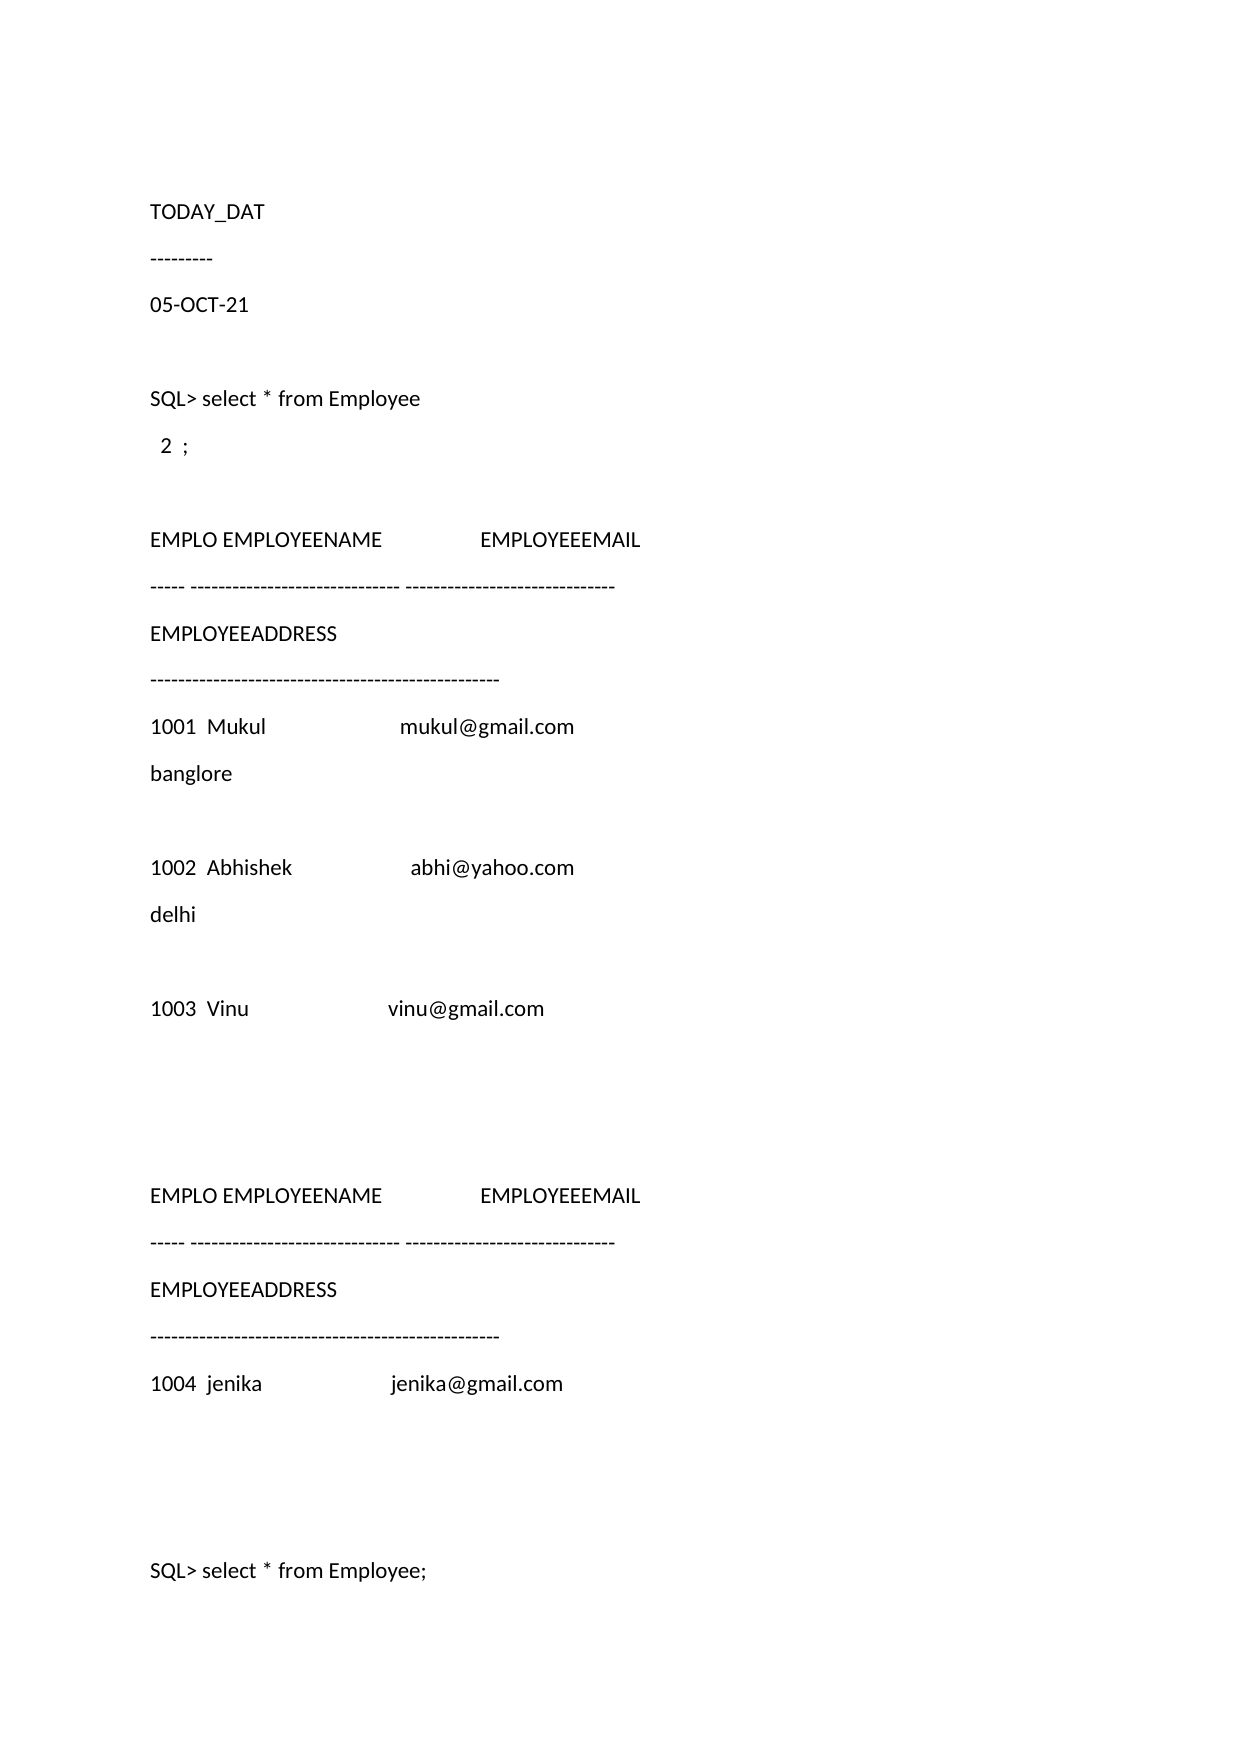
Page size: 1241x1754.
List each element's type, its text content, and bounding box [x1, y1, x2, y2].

text 2 ; [150, 431, 1090, 459]
text EMPLO EMPLOYEENAME EMPLOYEEEMAIL [150, 1181, 1090, 1209]
text 1001 Mukul mukul@gmail.com [150, 712, 1090, 741]
text 1003 Vinu vinu@gmail.com [150, 994, 1090, 1022]
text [150, 1228, 1090, 1256]
text SQL> select * from Employee; [150, 1556, 1090, 1584]
text EMPLOYEEADDRESS [150, 1275, 1090, 1303]
text 1002 Abhishek abhi@yahoo.com [150, 853, 1090, 881]
text banglore [150, 759, 1090, 787]
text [150, 1322, 1090, 1350]
text ----- ------------------------------ ------------------------------ [150, 572, 1090, 600]
text --------- [150, 244, 1090, 272]
text 1004 jenika jenika@gmail.com [150, 1369, 1090, 1397]
text SQL> select * from Employee [150, 384, 1090, 412]
text EMPLO EMPLOYEENAME EMPLOYEEEMAIL [150, 525, 1090, 553]
text -------------------------------------------------- [150, 666, 1090, 694]
text delhi [150, 900, 1090, 928]
text EMPLOYEEADDRESS [150, 619, 1090, 647]
text 05-OCT-21 [150, 291, 1090, 319]
text TODAY_DAT [150, 197, 1090, 225]
